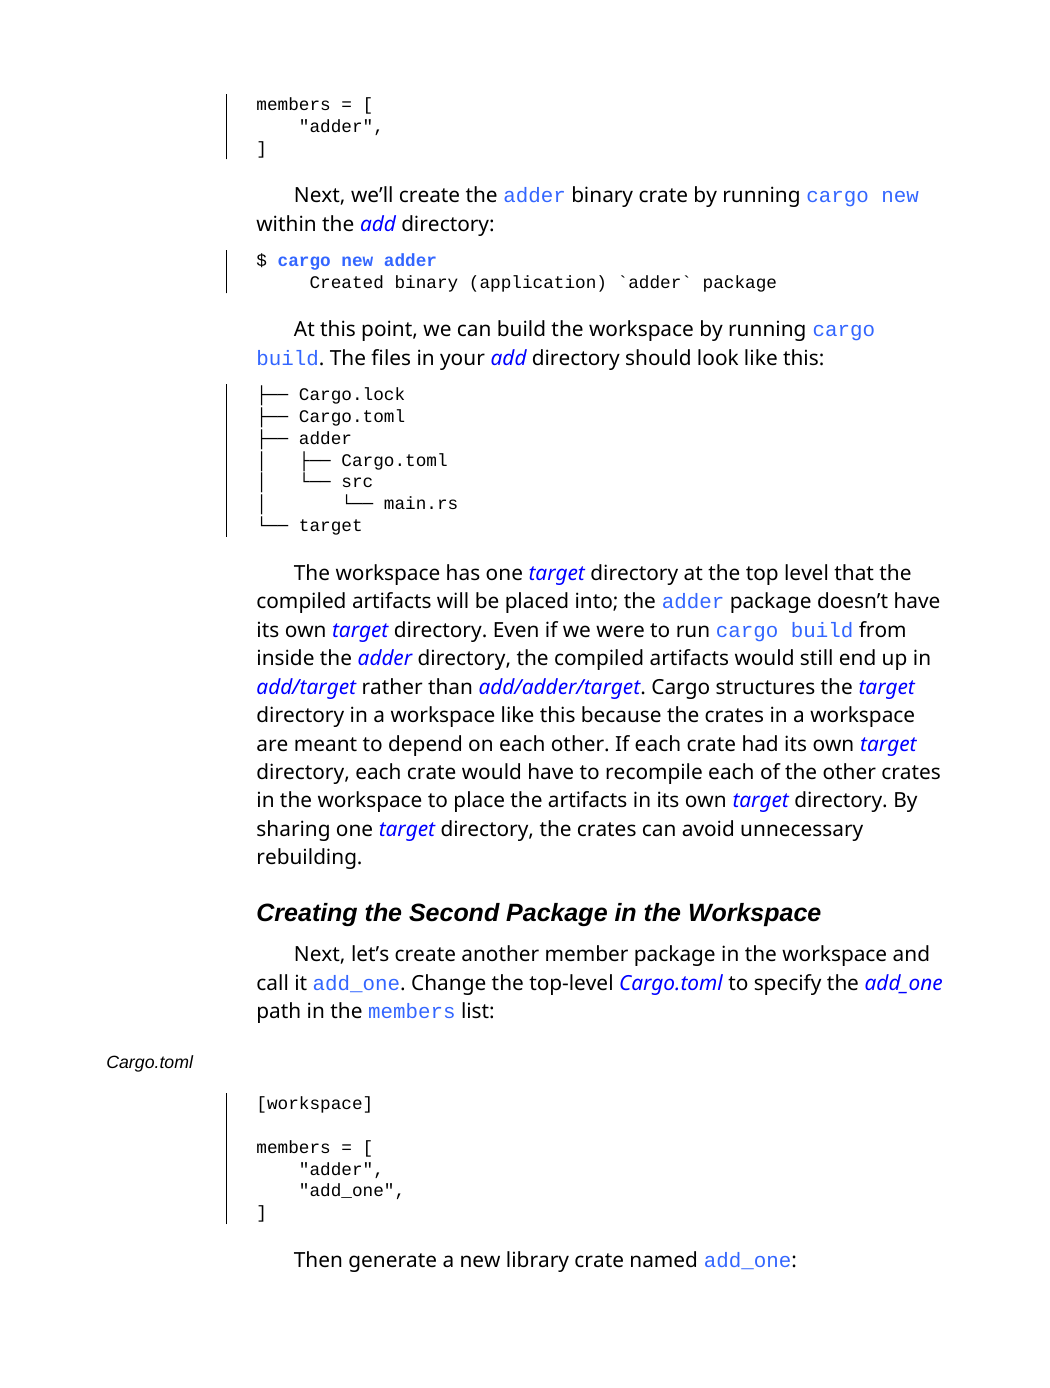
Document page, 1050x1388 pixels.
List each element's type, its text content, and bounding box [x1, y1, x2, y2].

text │ └── src [227, 471, 950, 493]
text ├── adder [227, 428, 950, 449]
text Cargo.toml [106, 1050, 950, 1072]
text Then generate a new library crate named add_one: [256, 1245, 950, 1273]
text Created binary (application) `adder` package [227, 272, 950, 293]
text ] [227, 1202, 950, 1224]
text │ ├── Cargo.toml [227, 449, 950, 471]
text [workspace] [227, 1093, 950, 1115]
text │ └── main.rs [227, 493, 950, 515]
text $ cargo new adder [227, 250, 950, 272]
text members = [ [227, 1137, 950, 1158]
text The workspace has one target directory at the top level that the compiled artifacts will be placed into; the adder package doesn’t have its own target directory. Even if we were to run cargo build from inside the adder directory, the compiled artifacts would still end up in add/target rather than add/adder/target. Cargo structures the target directory in a workspace like this because the crates in a workspace are meant to depend on each other. If each crate had its own target directory, each crate would have to recompile each of the other crates in the workspace to place the artifacts in its own target directory. By sharing one target directory, the crates can avoid unnecessary rebuilding. [256, 558, 950, 871]
text "adder", [227, 116, 950, 137]
text Creating the Second Package in the Workspace [256, 896, 950, 927]
text ] [227, 137, 950, 159]
text At this point, we can build the workspace by running cargo build. The files in your add directory should look like this: [256, 314, 950, 371]
text └── target [227, 515, 950, 537]
text ├── Cargo.toml [227, 406, 950, 428]
text members = [ [227, 94, 950, 116]
text "add_one", [227, 1180, 950, 1202]
text Next, let’s create another member package in the workspace and call it add_one. Change the top-level Cargo.toml to specify the add_one path in the members list: [256, 939, 950, 1025]
text ├── Cargo.lock [227, 384, 950, 406]
text Next, we’ll create the adder binary crate by running cargo new within the add directory: [256, 180, 950, 237]
text "adder", [227, 1158, 950, 1180]
